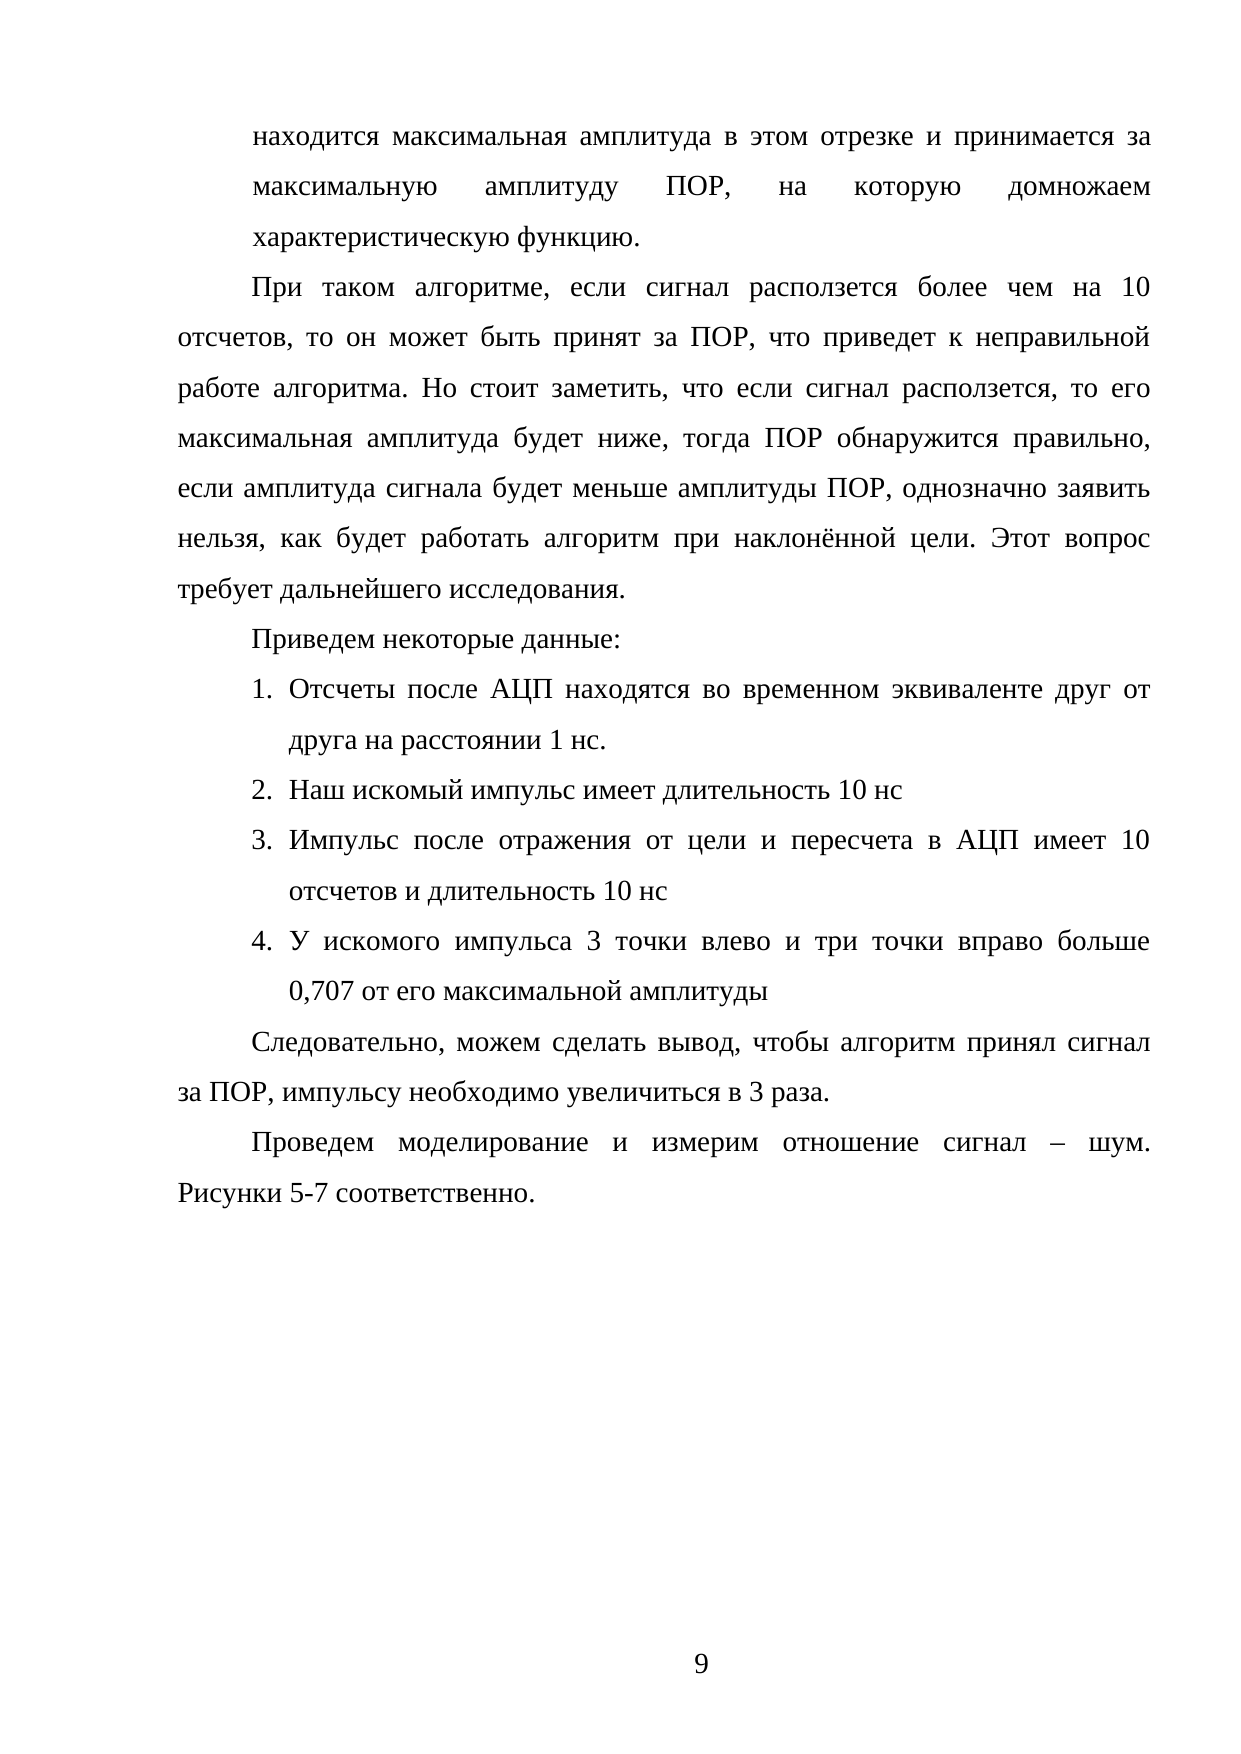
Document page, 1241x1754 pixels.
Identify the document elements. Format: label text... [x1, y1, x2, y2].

list У искомого импульса 3 точки влево и три точки вправо больше 0,707 от его максимальной амплитуды [251, 923, 1152, 1007]
text Приведем некоторые данные: [177, 621, 1152, 655]
text Следовательно, можем сделать вывод, чтобы алгоритм принял сигнал за ПОР, импульсу необходимо увеличиться в 3 раза. [177, 1024, 1152, 1108]
list Отсчеты после АЦП находятся во временном эквиваленте друг от друга на расстоянии 1 нс. [251, 672, 1152, 755]
text При таком алгоритме, если сигнал расползется более чем на 10 отсчетов, то он может быть принят за ПОР, что приведет к неправильной работе алгоритма. Но стоит заметить, что если сигнал расползется, то его максимальная амплитуда будет ниже, тогда ПОР обнаружится правильно, если амплитуда сигнала будет меньше амплитуды ПОР, однозначно заявить нельзя, как будет работать алгоритм при наклонённой цели. Этот вопрос требует дальнейшего исследования. [177, 269, 1152, 604]
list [252, 118, 1152, 252]
list Наш искомый импульс имеет длительность 10 нс [251, 772, 1152, 806]
list Импульс после отражения от цели и пересчета в АЦП имеет 10 отсчетов и длительность 10 нс [251, 822, 1152, 906]
text Проведем моделирование и измерим отношение сигнал – шум. Рисунки 5-7 соответственно. [177, 1124, 1152, 1208]
